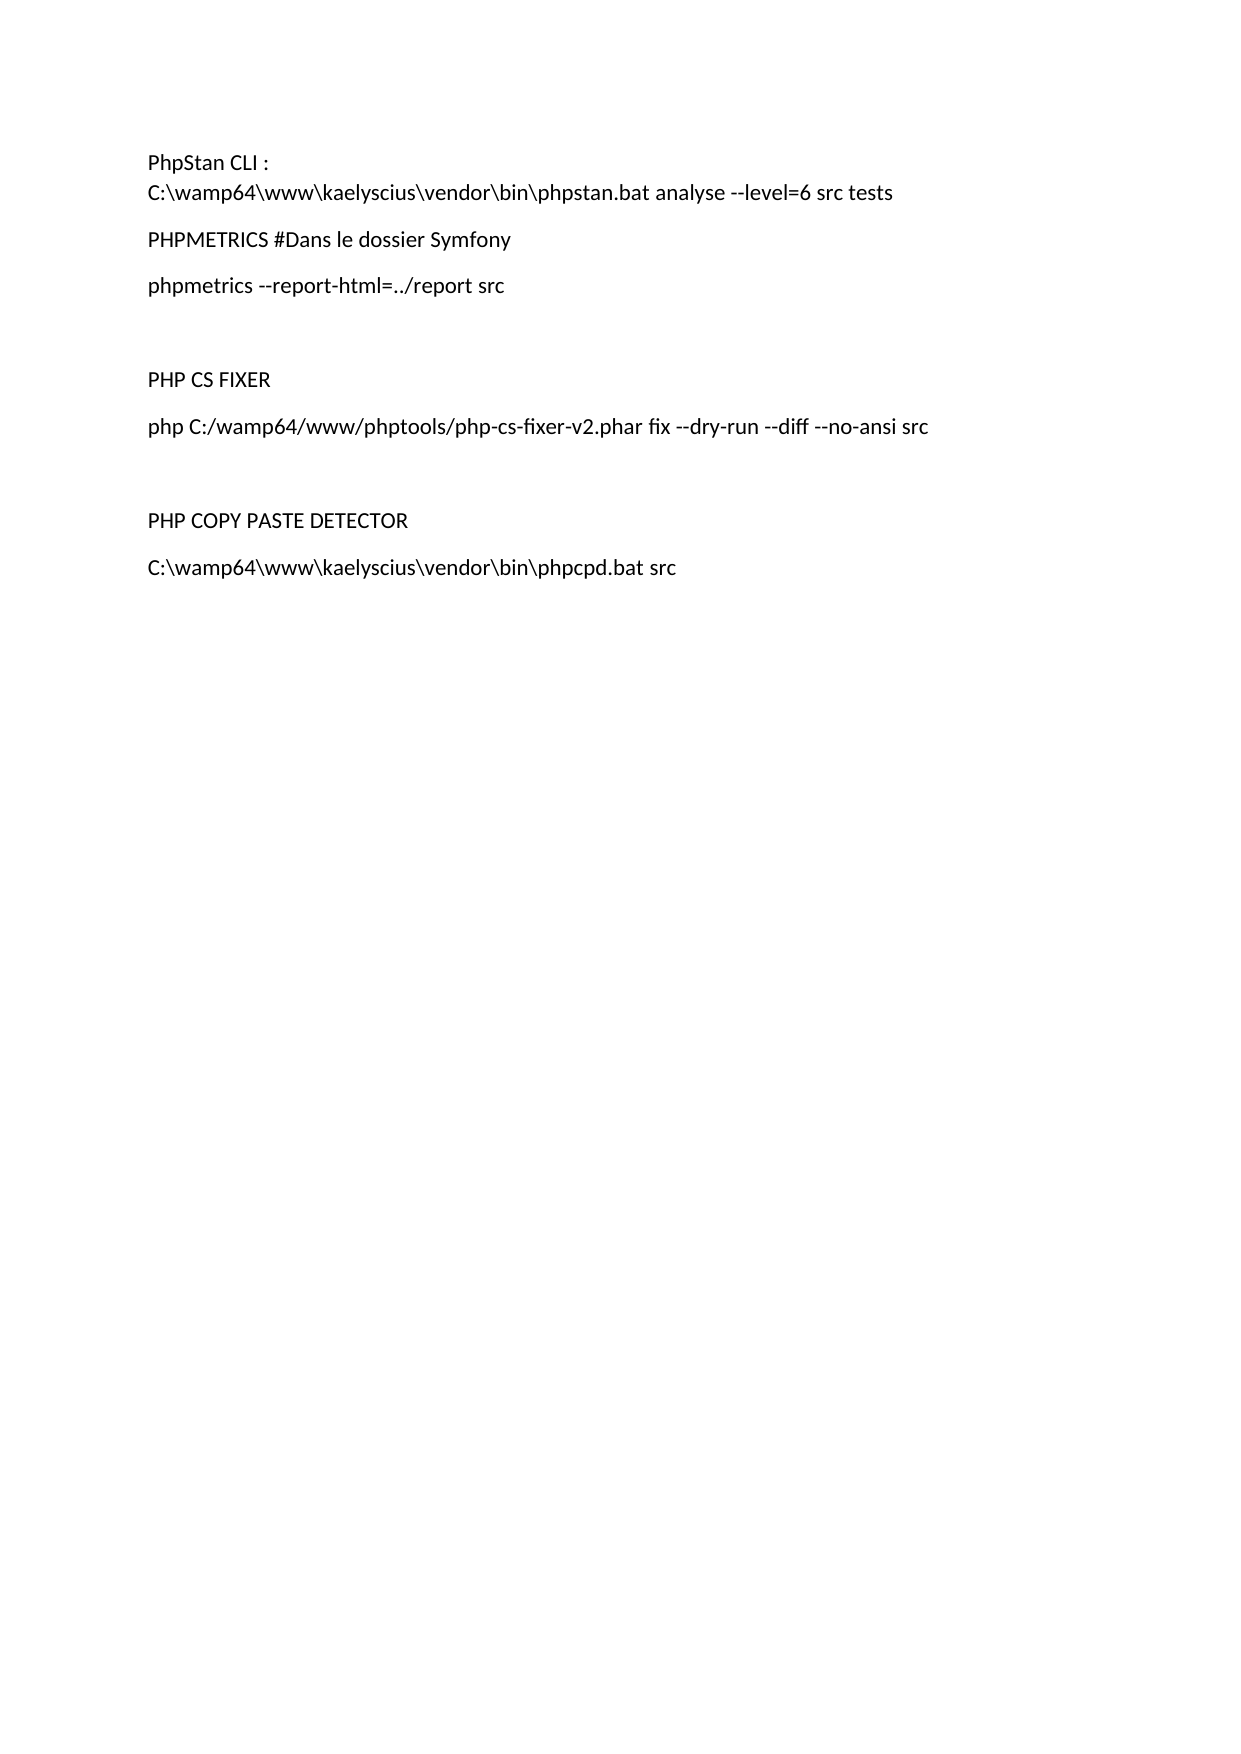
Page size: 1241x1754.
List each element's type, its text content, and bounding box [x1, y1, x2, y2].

text php C:/wamp64/www/phptools/php-cs-fixer-v2.phar fix --dry-run --diff --no-ansi src [148, 412, 1093, 440]
text PHPMETRICS #Dans le dossier Symfony [148, 225, 1093, 253]
text PHP COPY PASTE DETECTOR [148, 506, 1093, 534]
text PHP CS FIXER [148, 365, 1093, 393]
text phpmetrics --report-html=../report src [148, 272, 1093, 299]
text PhpStan CLI : C:\wamp64\www\kaelyscius\vendor\bin\phpstan.bat analyse --level=6 src tests [148, 148, 1093, 206]
text C:\wamp64\www\kaelyscius\vendor\bin\phpcpd.bat src [148, 553, 1093, 581]
